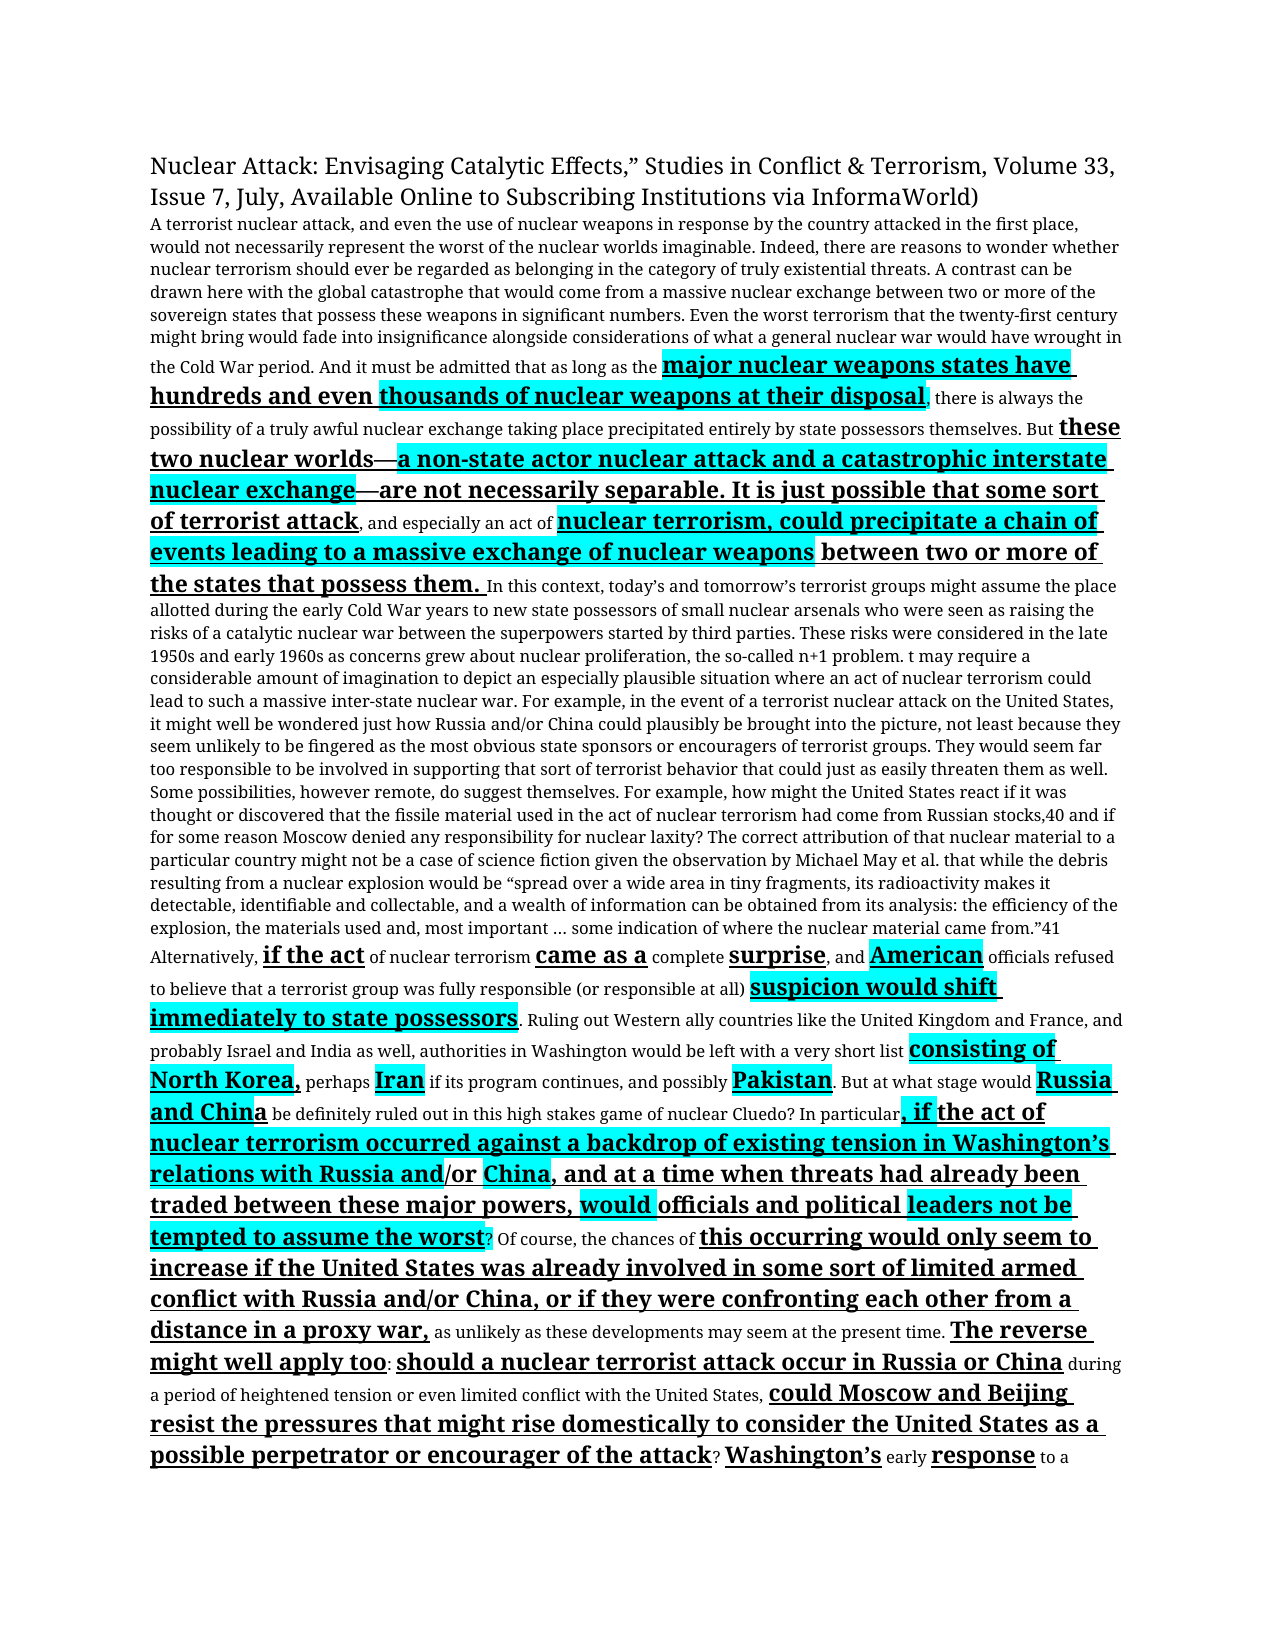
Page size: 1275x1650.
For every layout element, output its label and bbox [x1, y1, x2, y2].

text [150, 150, 1125, 212]
text [150, 212, 1125, 1471]
